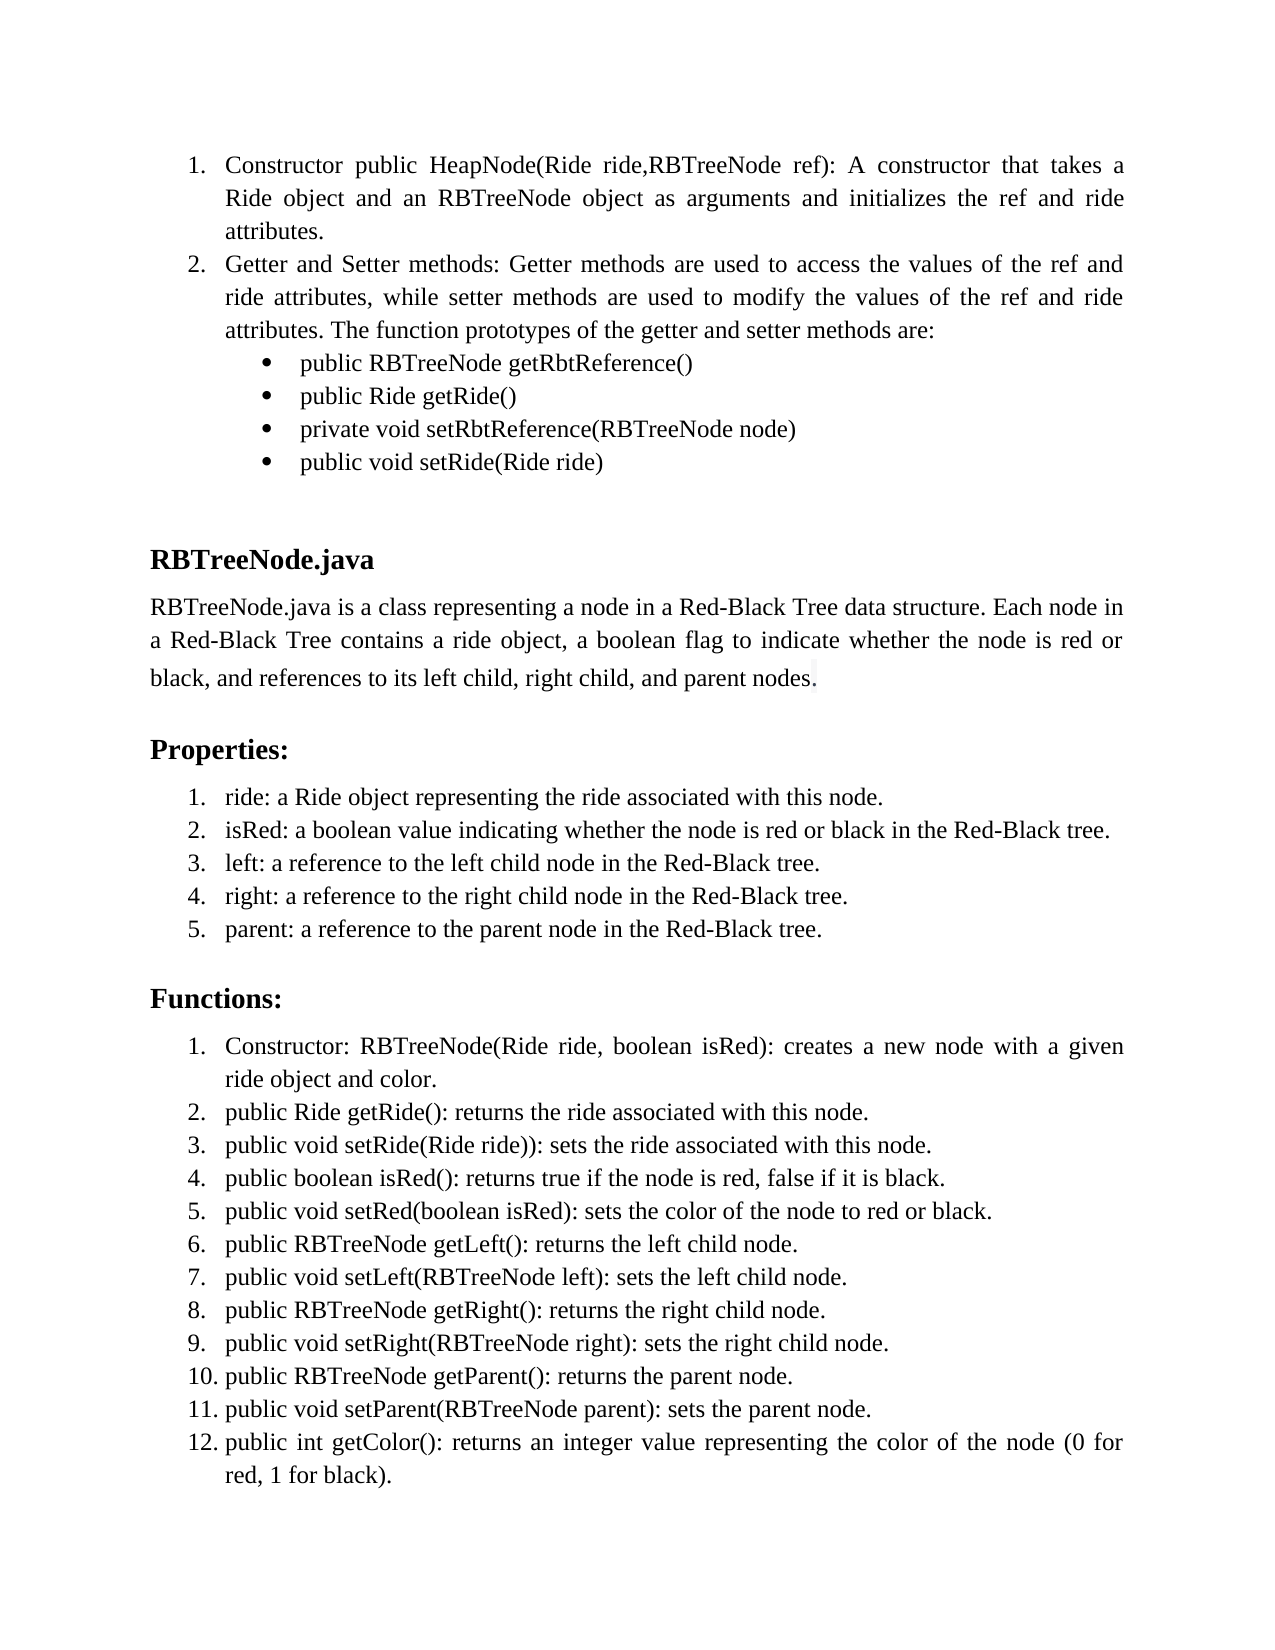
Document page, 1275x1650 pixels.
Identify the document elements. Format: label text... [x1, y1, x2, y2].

text RBTreeNode.java [150, 542, 1125, 576]
list public boolean isRed(): returns true if the node is red, false if it is black. [187, 1163, 1125, 1192]
list public void setRight(RBTreeNode right): sets the right child node. [187, 1328, 1125, 1357]
list Constructor public HeapNode(Ride ride,RBTreeNode ref): A constructor that takes a Ride object and an RBTreeNode object as arguments and initializes the ref and ride attributes. [187, 150, 1125, 245]
list public void setLeft(RBTreeNode left): sets the left child node. [187, 1262, 1125, 1291]
list public void setRed(boolean isRed): sets the color of the node to red or black. [187, 1196, 1125, 1225]
list private void setRbtReference(RBTreeNode node) [262, 414, 1125, 443]
list Getter and Setter methods: Getter methods are used to access the values of the ref and ride attributes, while setter methods are used to modify the values of the ref and ride attributes. The function prototypes of the getter and setter methods are: [187, 249, 1125, 344]
list public RBTreeNode getRbtReference() [262, 348, 1125, 377]
list public void setParent(RBTreeNode parent): sets the parent node. [187, 1394, 1125, 1423]
list public Ride getRide() [262, 381, 1125, 410]
list Constructor: RBTreeNode(Ride ride, boolean isRed): creates a new node with a given ride object and color. [187, 1031, 1125, 1093]
list public void setRide(Ride ride)): sets the ride associated with this node. [187, 1130, 1125, 1159]
list public Ride getRide(): returns the ride associated with this node. [187, 1097, 1125, 1126]
list parent: a reference to the parent node in the Red-Black tree. [187, 914, 1125, 943]
list public void setRide(Ride ride) [262, 447, 1125, 476]
list public RBTreeNode getParent(): returns the parent node. [187, 1361, 1125, 1390]
text Properties: [150, 732, 1125, 765]
list left: a reference to the left child node in the Red-Black tree. [187, 848, 1125, 877]
text RBTreeNode.java is a class representing a node in a Red-Black Tree data structure. Each node in a Red-Black Tree contains a ride object, a boolean flag to indicate whether the node is red or black, and references to its left child, right child, and parent nodes. [150, 592, 1125, 693]
list public RBTreeNode getRight(): returns the right child node. [187, 1295, 1125, 1324]
list isRed: a boolean value indicating whether the node is red or black in the Red-Black tree. [187, 815, 1125, 844]
list right: a reference to the right child node in the Red-Black tree. [187, 881, 1125, 910]
list ride: a Ride object representing the ride associated with this node. [187, 782, 1125, 811]
list public int getColor(): returns an integer value representing the color of the node (0 for red, 1 for black). [187, 1427, 1125, 1489]
text Functions: [150, 981, 1125, 1014]
list public RBTreeNode getLeft(): returns the left child node. [187, 1229, 1125, 1258]
